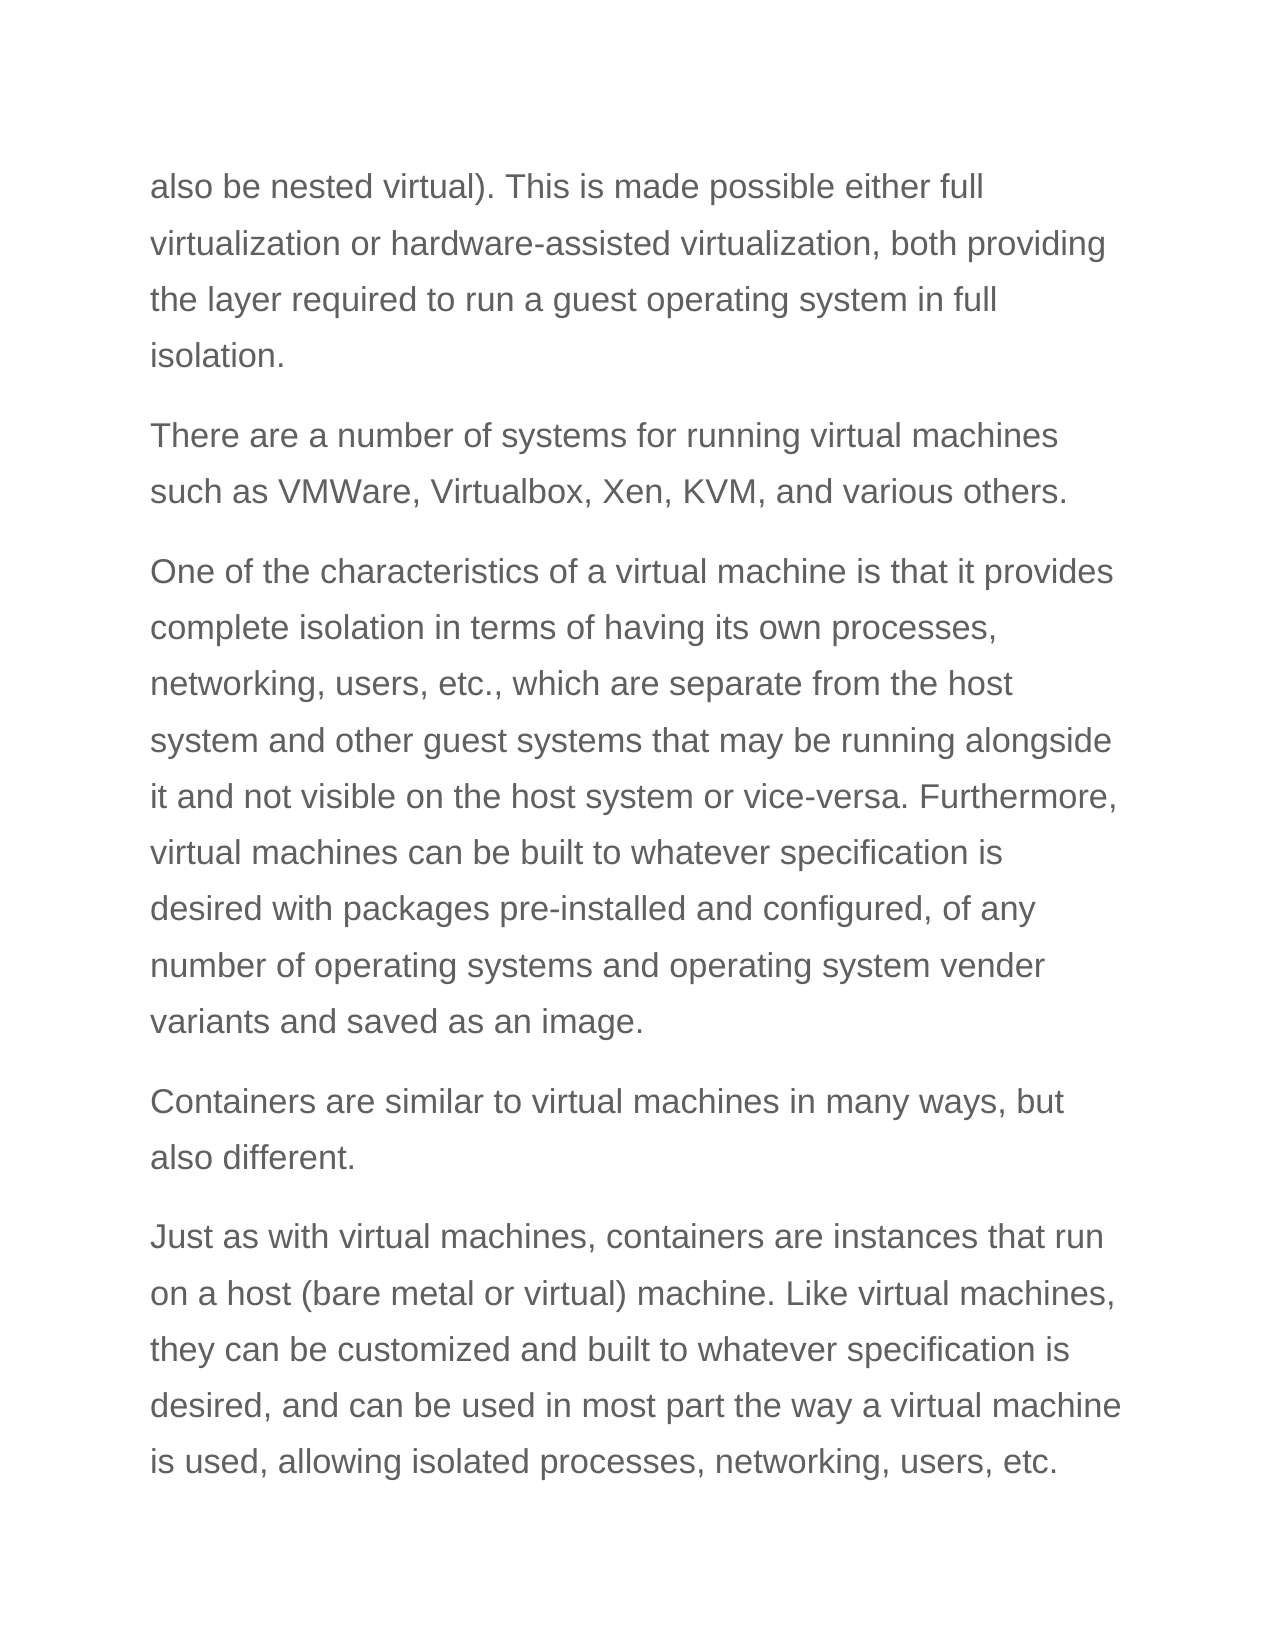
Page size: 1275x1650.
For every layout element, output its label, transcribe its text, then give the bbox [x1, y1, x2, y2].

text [150, 150, 1125, 375]
text Just as with virtual machines, containers are instances that run on a host (bare metal or virtual) machine. Like virtual machines, they can be customized and built to whatever specification is desired, and can be used in most part the way a virtual machine is used, allowing isolated processes, networking, users, etc. [150, 1200, 1125, 1481]
text There are a number of systems for running virtual machines such as VMWare, Virtualbox, Xen, KVM, and various others. [150, 398, 1125, 511]
text Containers are similar to virtual machines in many ways, but also different. [150, 1064, 1125, 1177]
text One of the characteristics of a virtual machine is that it provides complete isolation in terms of having its own processes, networking, users, etc., which are separate from the host system and other guest systems that may be running alongside it and not visible on the host system or vice-versa. Furthermore, virtual machines can be built to whatever specification is desired with packages pre-installed and configured, of any number of operating systems and operating system vender variants and saved as an image. [150, 534, 1125, 1041]
